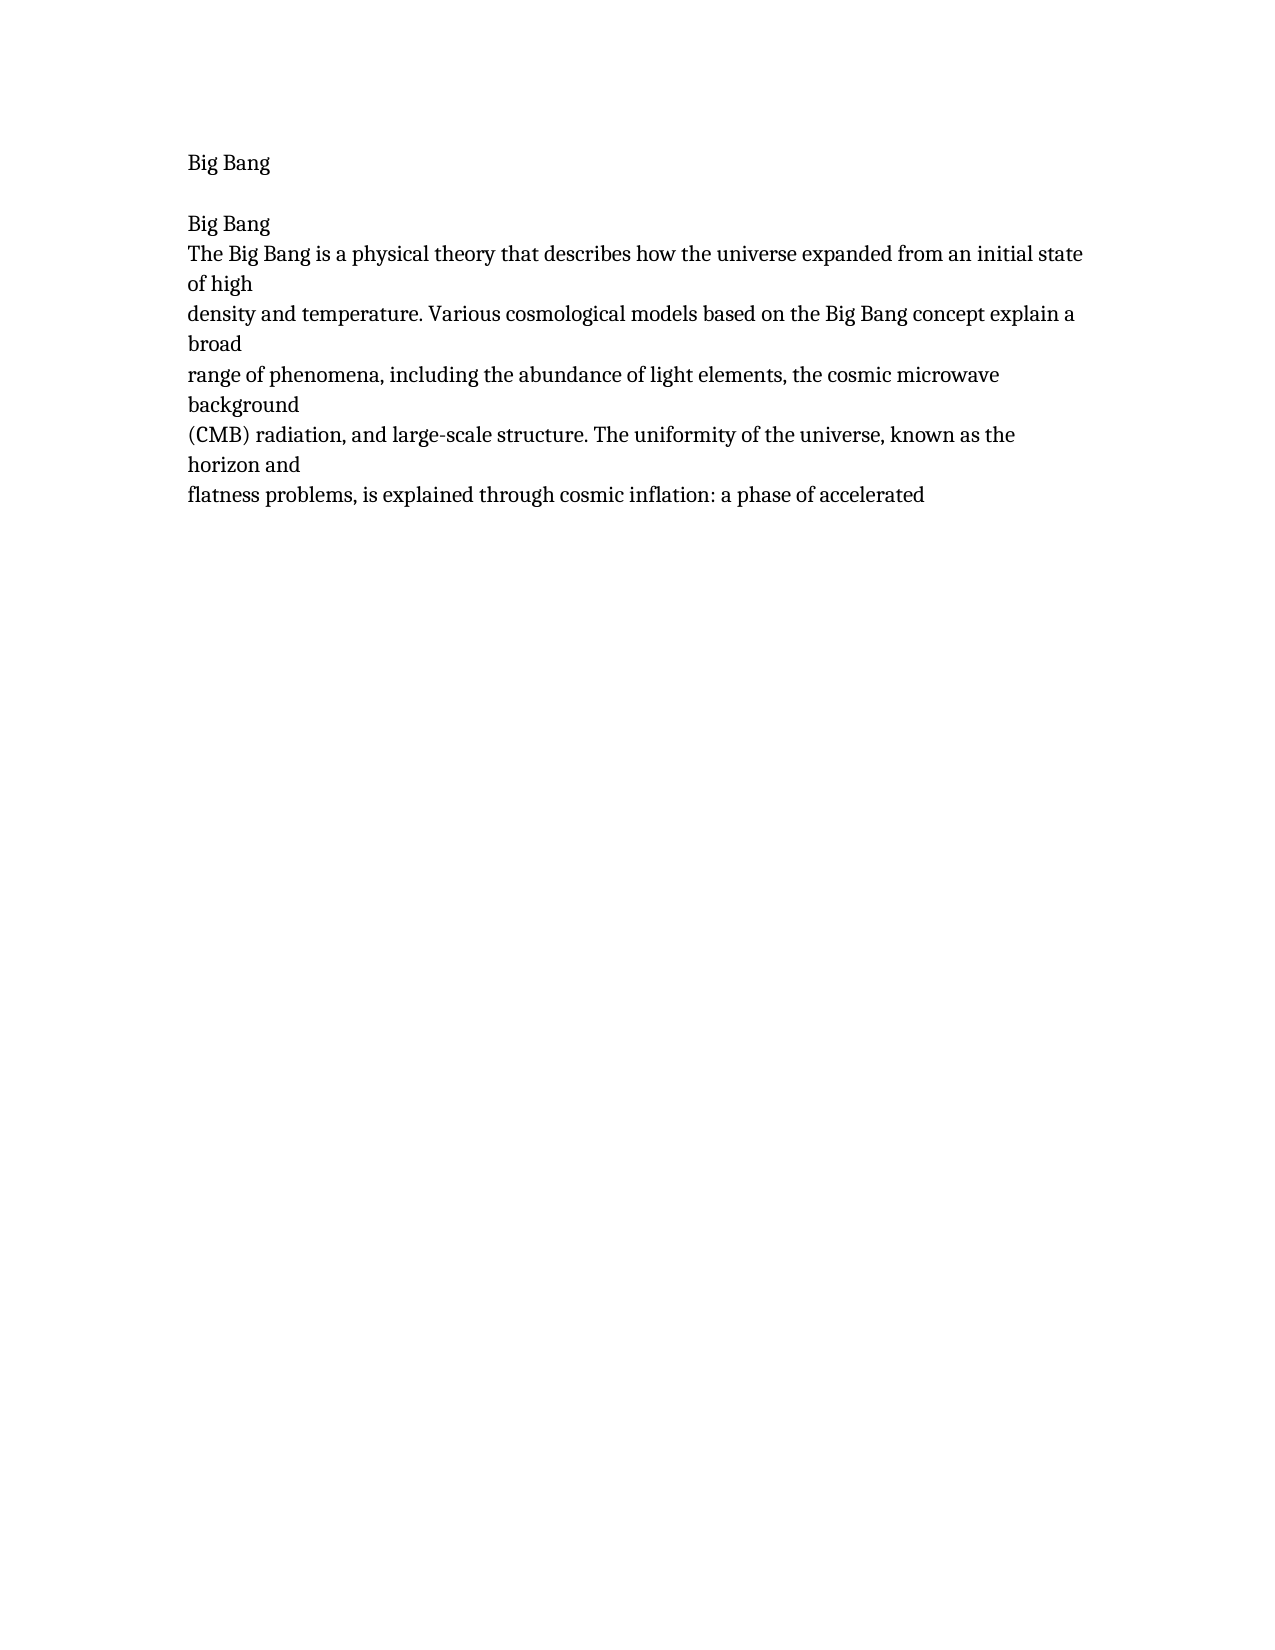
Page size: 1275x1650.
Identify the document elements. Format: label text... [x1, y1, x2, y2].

text Big Bang Big Bang The Big Bang is a physical theory that describes how the universe expanded from an initial state of high density and temperature. Various cosmological models based on the Big Bang concept explain a broad range of phenomena, including the abundance of light elements, the cosmic microwave background (CMB) radiation, and large-scale structure. The uniformity of the universe, known as the horizon and flatness problems, is explained through cosmic inflation: a phase of accelerated [187, 150, 1087, 509]
